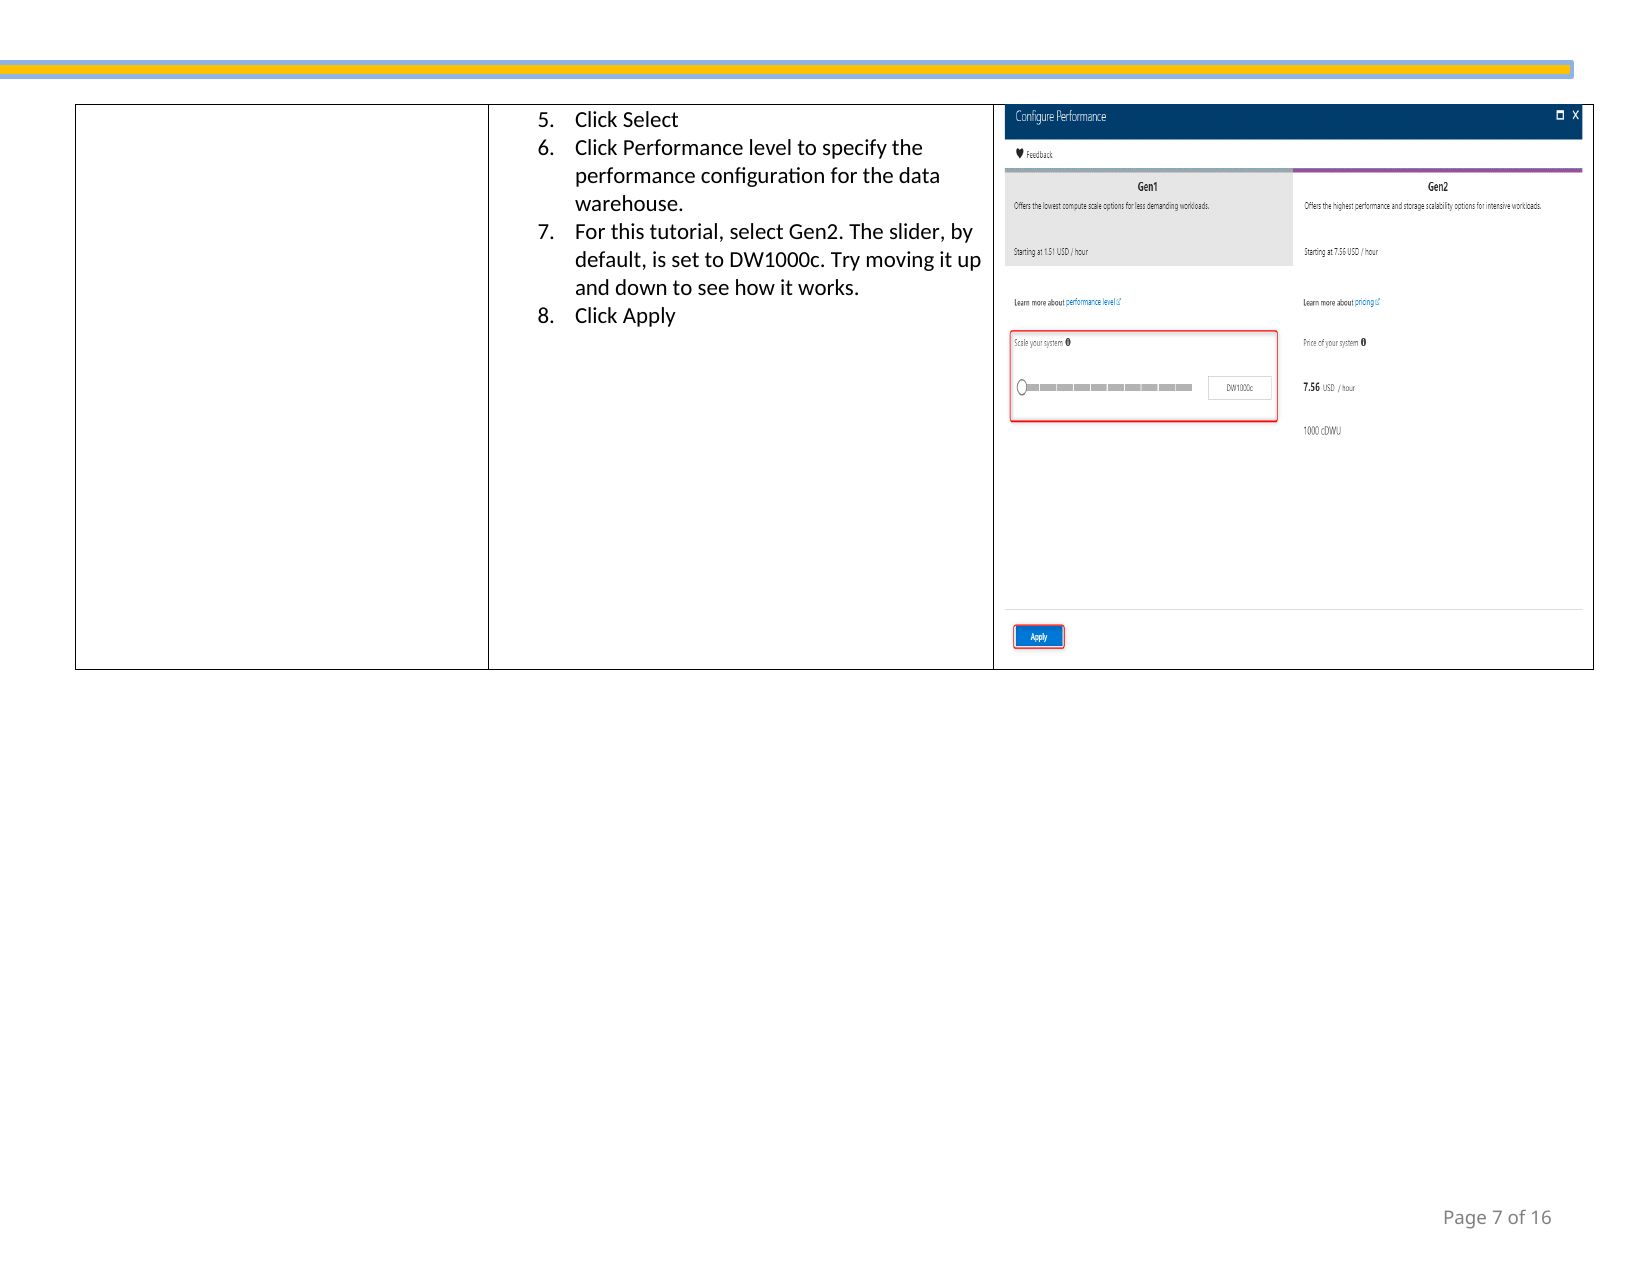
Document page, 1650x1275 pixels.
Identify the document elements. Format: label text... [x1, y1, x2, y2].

table_cell [994, 105, 1593, 669]
table_cell [76, 105, 488, 669]
table_cell Click Select Click Performance level to specify the performance configuration for the data warehouse. For this tutorial, select Gen2. The slider, by default, is set to DW1000c. Try moving it up and down to see how it works. Click Apply [489, 105, 993, 669]
picture [1004, 104, 1583, 657]
